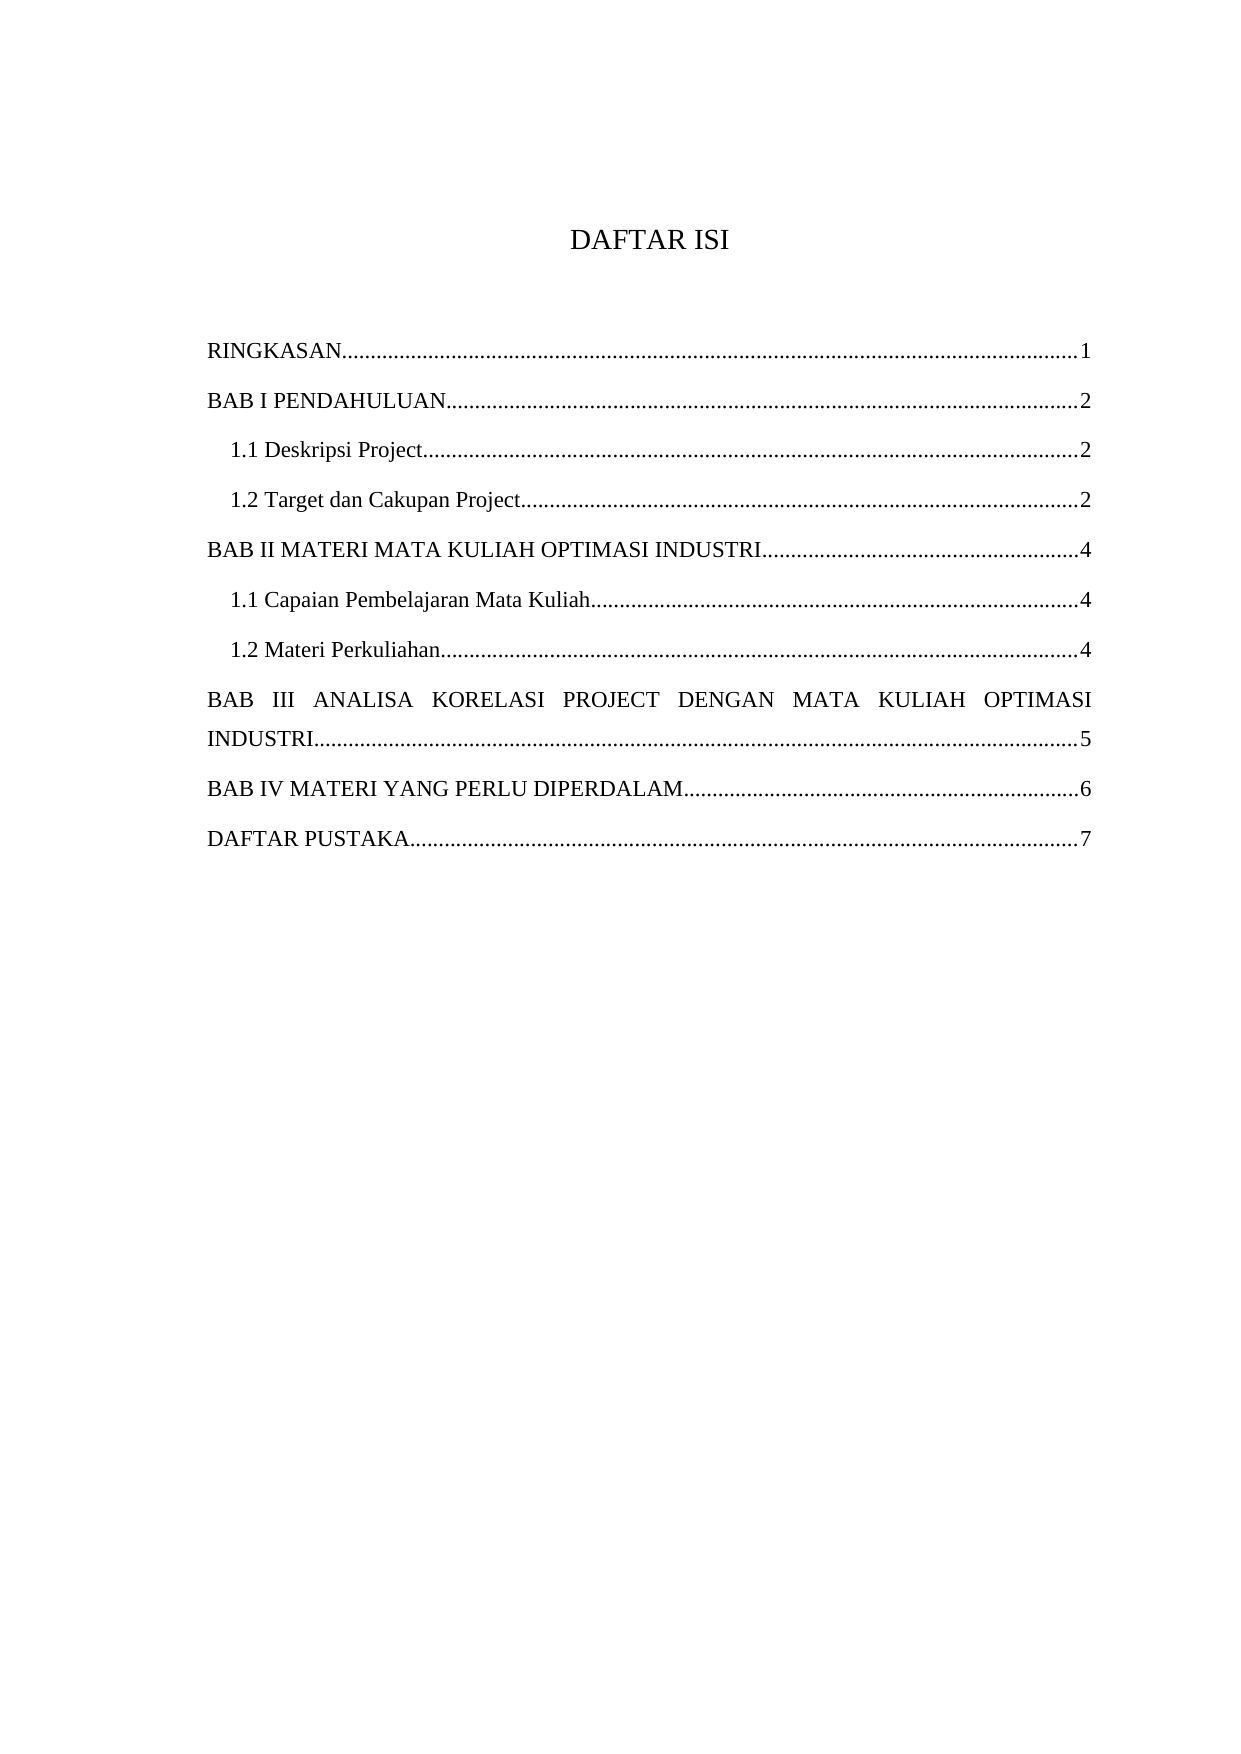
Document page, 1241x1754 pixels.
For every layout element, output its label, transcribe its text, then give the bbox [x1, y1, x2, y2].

text DAFTAR ISI [207, 222, 1092, 256]
